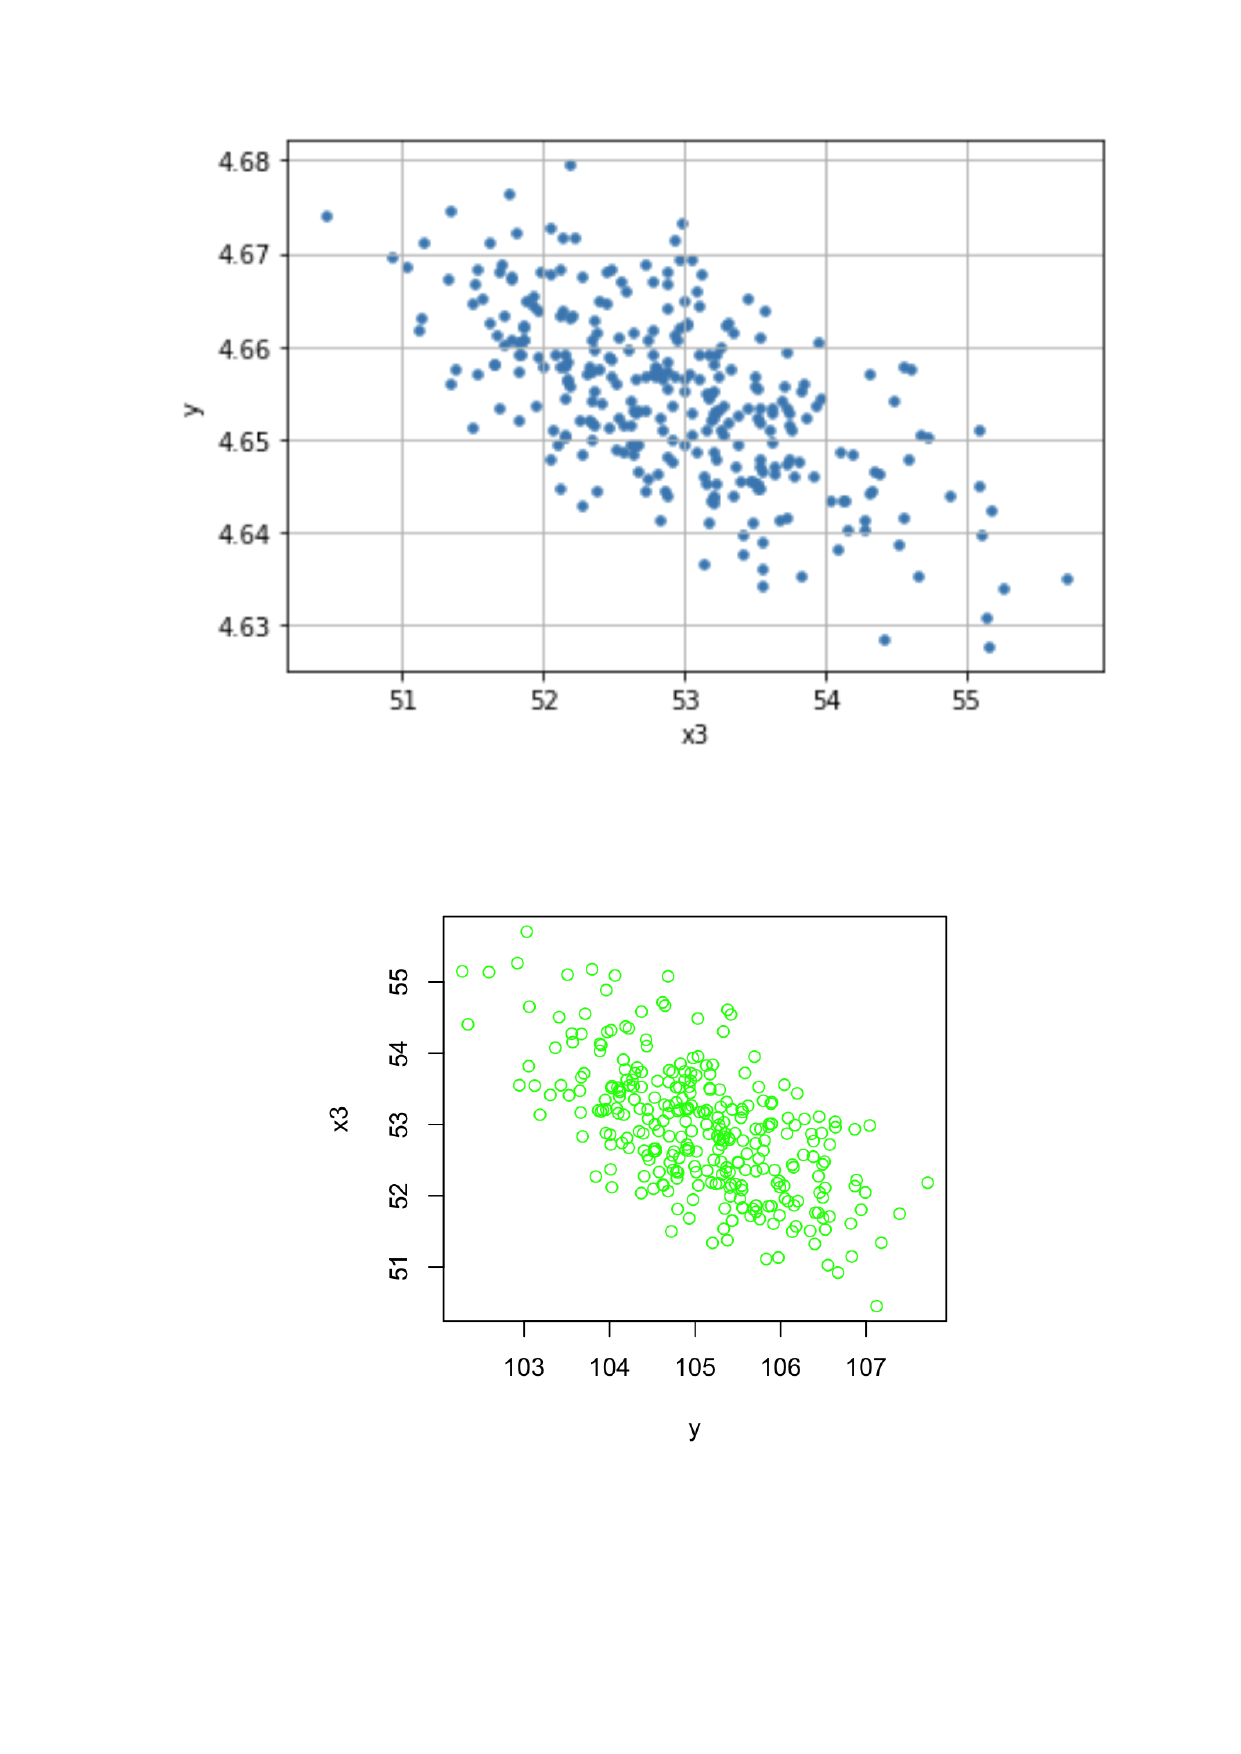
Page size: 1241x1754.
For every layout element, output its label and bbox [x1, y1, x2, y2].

picture [177, 118, 1152, 775]
picture [321, 793, 1008, 1474]
